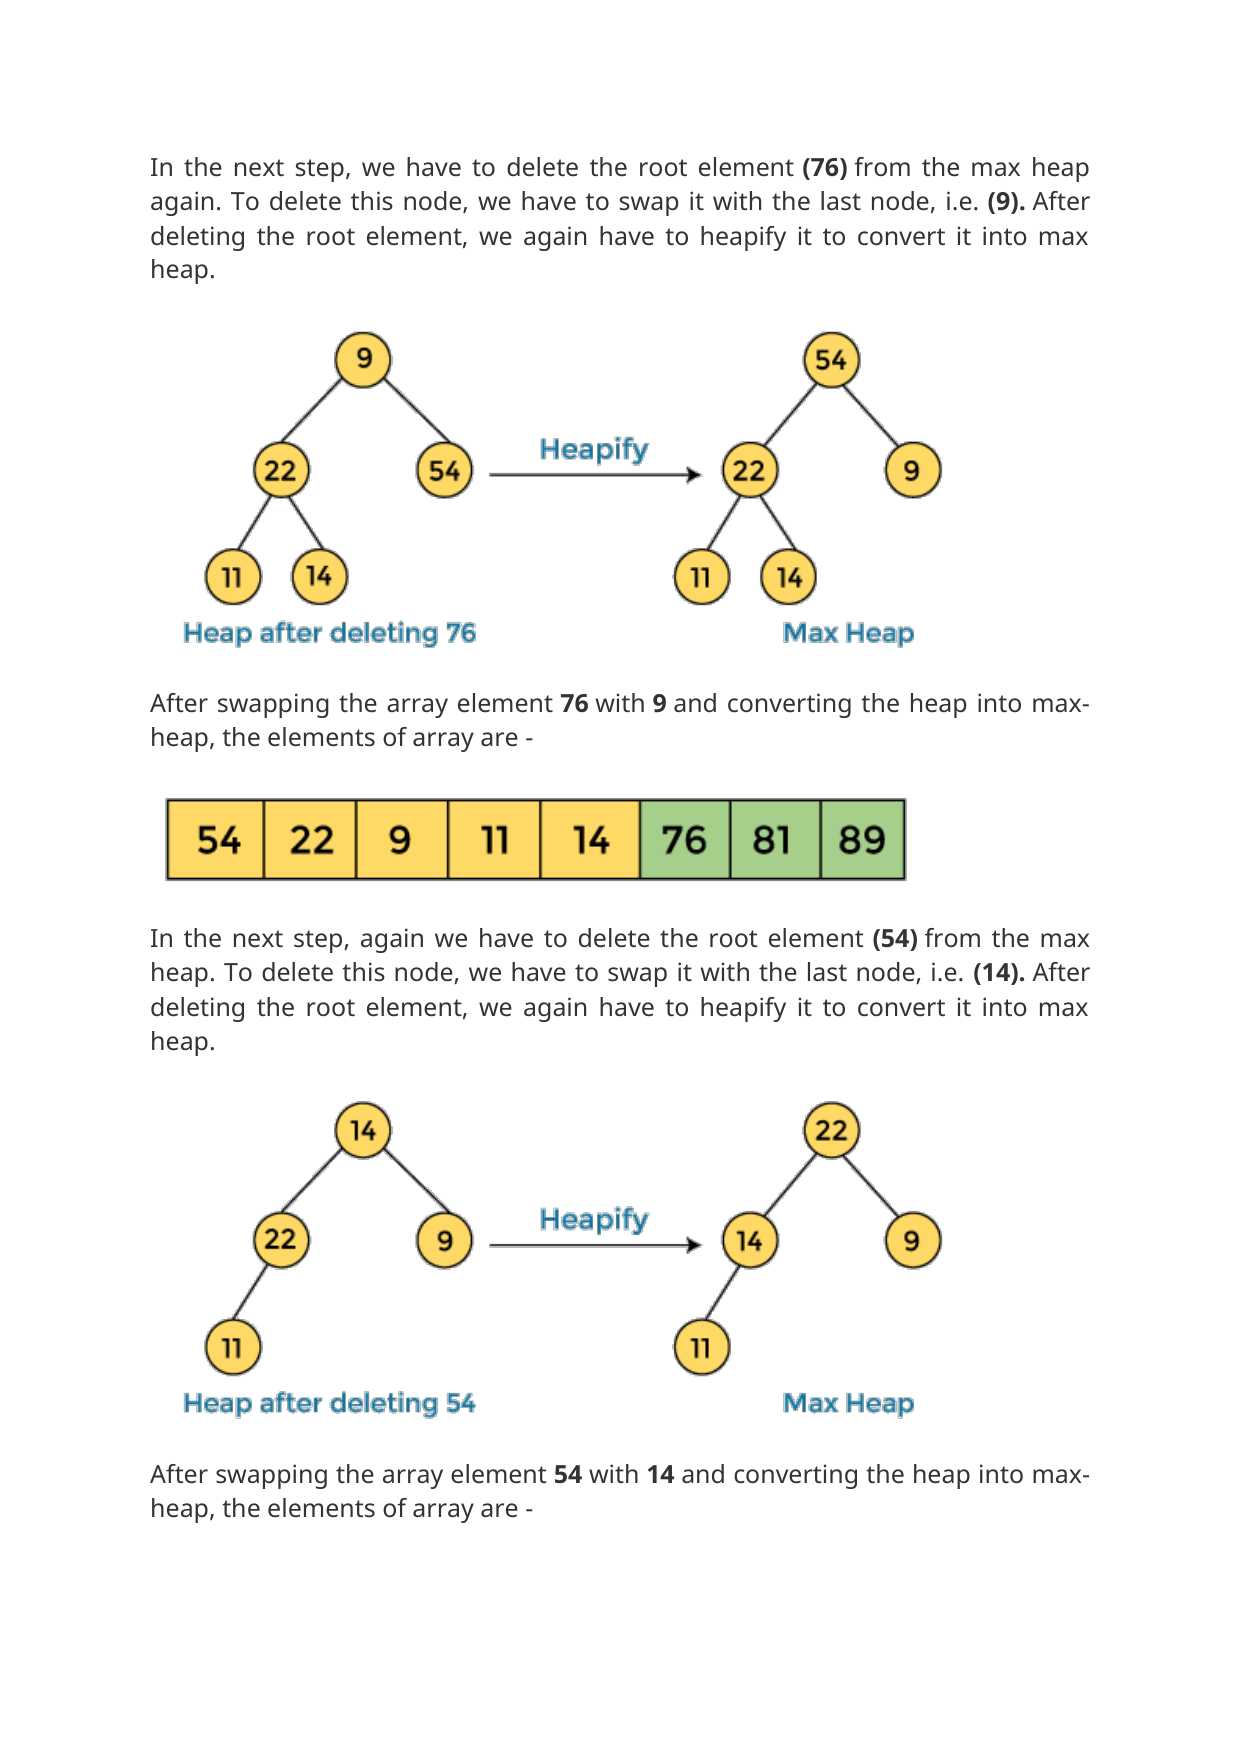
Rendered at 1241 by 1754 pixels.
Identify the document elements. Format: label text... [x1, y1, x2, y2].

picture [150, 1086, 1011, 1428]
text After swapping the array element 76 with 9 and converting the heap into max-heap, the elements of array are - [150, 686, 1090, 754]
picture [150, 315, 1011, 657]
text After swapping the array element 54 with 14 and converting the heap into max-heap, the elements of array are - [150, 1457, 1090, 1525]
picture [150, 783, 932, 892]
text In the next step, again we have to delete the root element (54) from the max heap. To delete this node, we have to swap it with the last node, i.e. (14). After deleting the root element, we again have to heapify it to convert it into max heap. [150, 921, 1090, 1057]
text In the next step, we have to delete the root element (76) from the max heap again. To delete this node, we have to swap it with the last node, i.e. (9). After deleting the root element, we again have to heapify it to convert it into max heap. [150, 150, 1090, 286]
